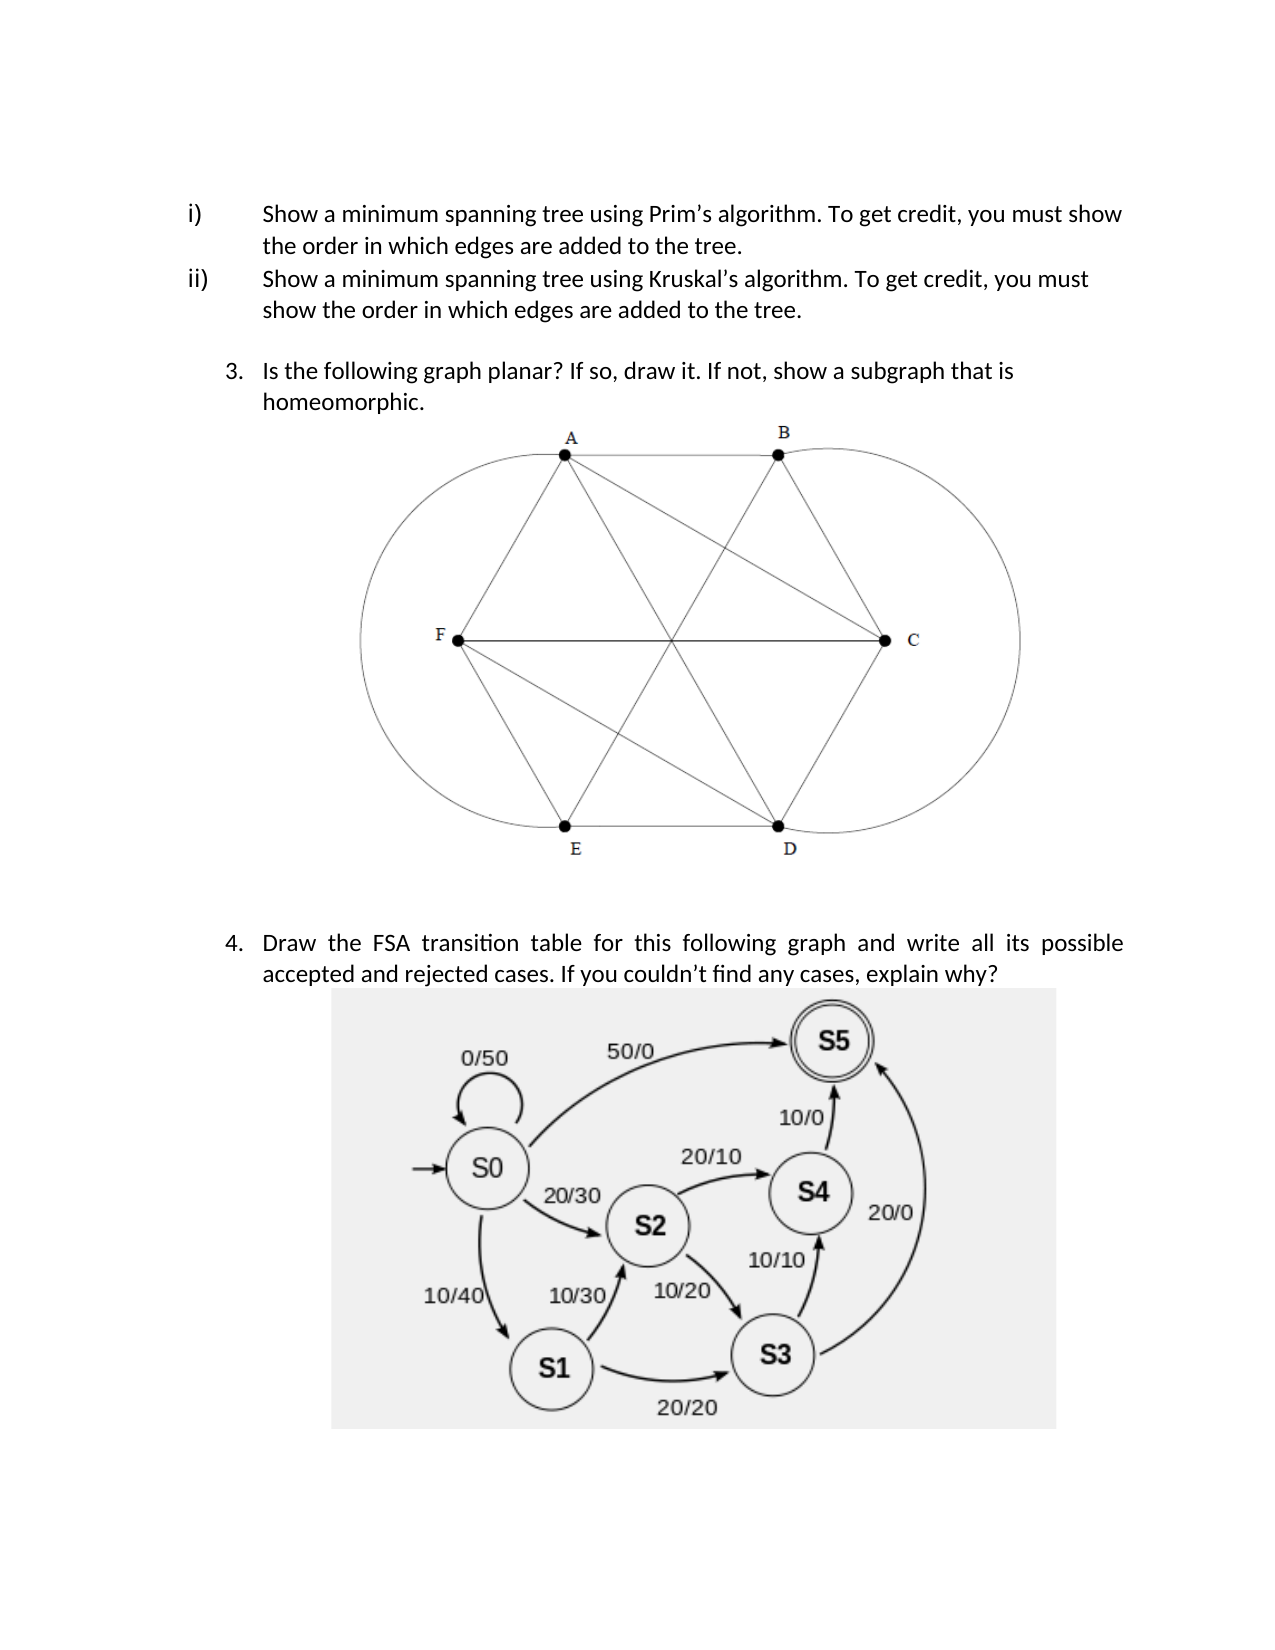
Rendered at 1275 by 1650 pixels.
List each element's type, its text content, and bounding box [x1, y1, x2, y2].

picture [331, 988, 1057, 1429]
picture [315, 416, 1073, 867]
list Is the following graph planar? If so, draw it. If not, show a subgraph that is homeomorphic. [225, 355, 1125, 416]
list Draw the FSA transition table for this following graph and write all its possible accepted and rejected cases. If you couldn’t find any cases, explain why? [225, 927, 1125, 988]
list Show a minimum spanning tree using Kruskal’s algorithm. To get credit, you must show the order in which edges are added to the tree. [187, 260, 1125, 325]
list Show a minimum spanning tree using Prim’s algorithm. To get credit, you must show the order in which edges are added to the tree. [187, 196, 1125, 260]
